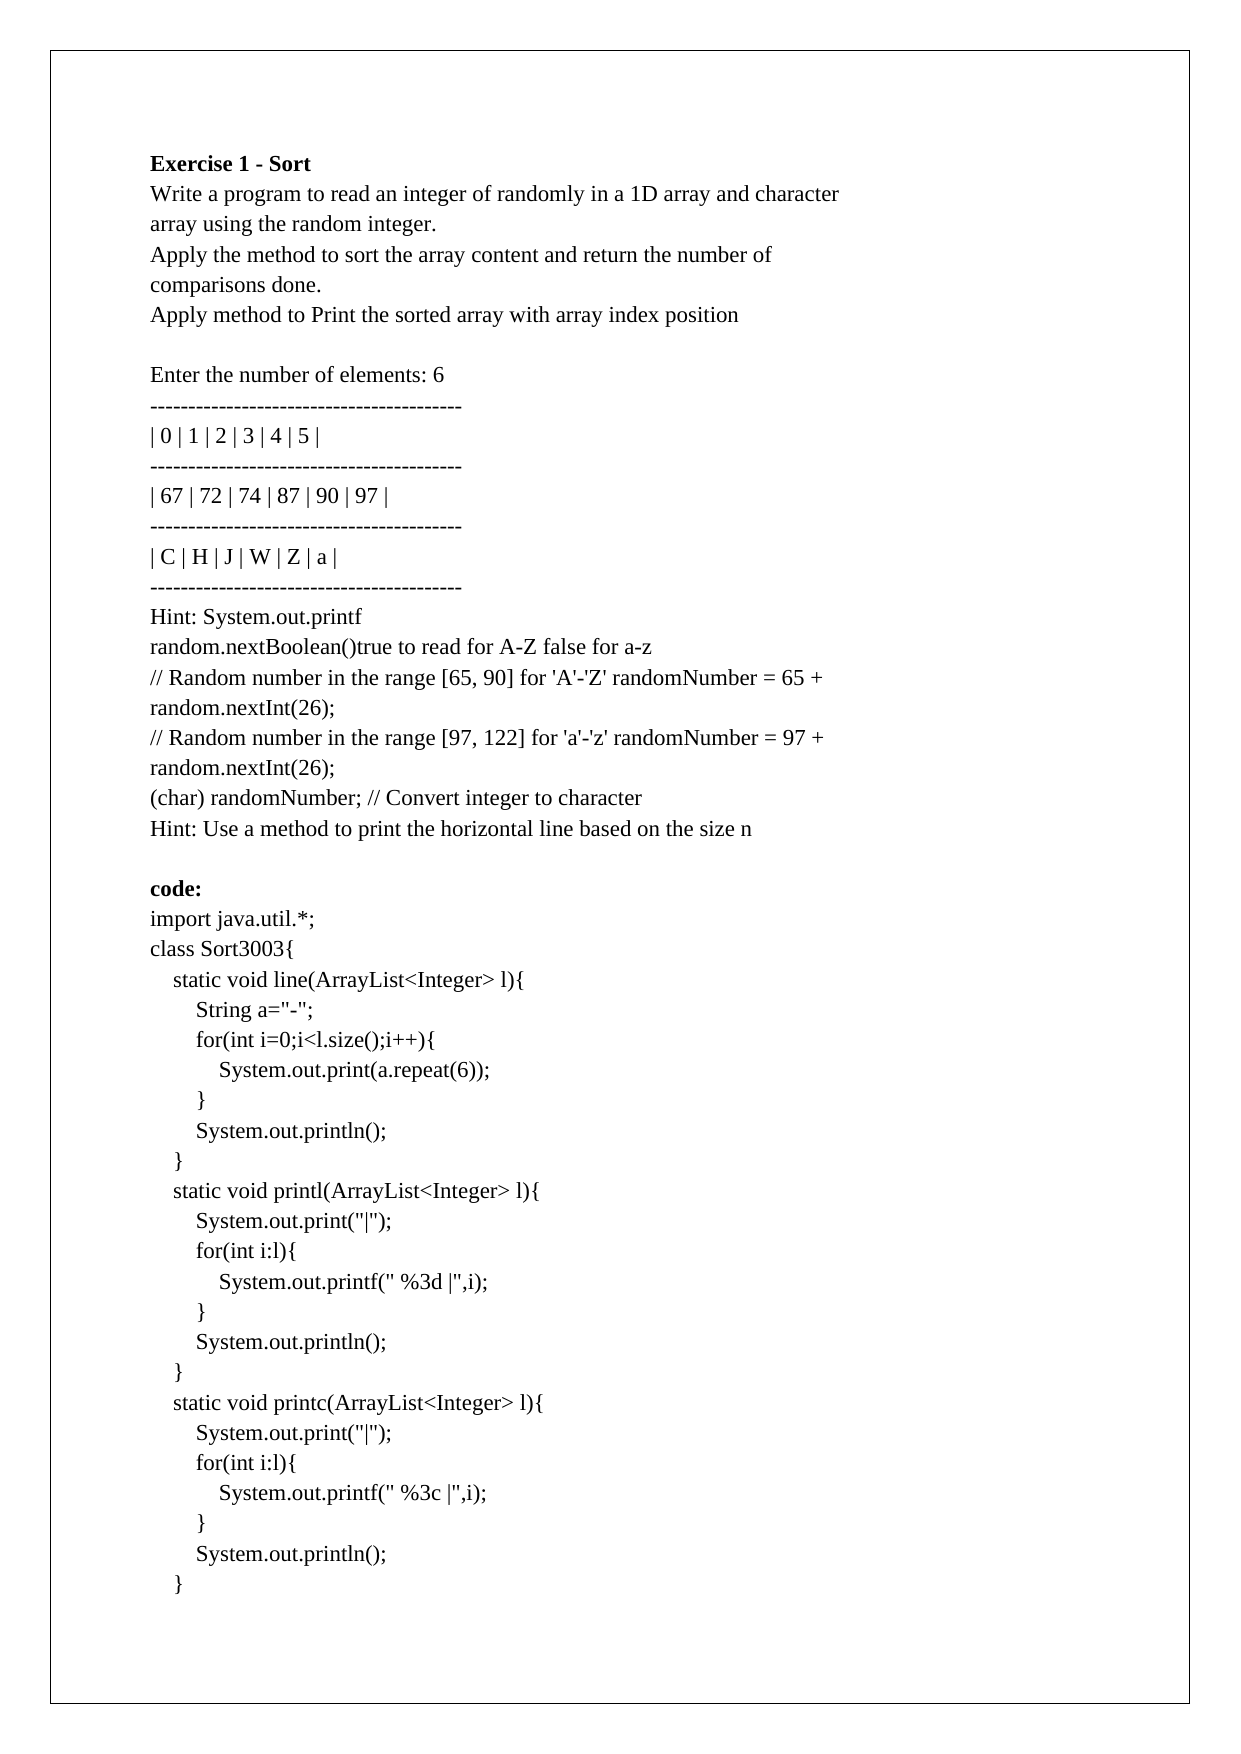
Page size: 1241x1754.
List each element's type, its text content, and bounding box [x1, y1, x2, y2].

text } [150, 1570, 1090, 1596]
text Apply the method to sort the array content and return the number of [150, 241, 1090, 267]
text random.nextInt(26); [150, 694, 1090, 720]
text // Random number in the range [65, 90] for 'A'-'Z' randomNumber = 65 + [150, 663, 1090, 690]
text array using the random integer. [150, 210, 1090, 237]
text Exercise 1 - Sort [150, 150, 1090, 176]
text System.out.printf(" %3d |",i); [150, 1268, 1090, 1294]
text random.nextBoolean()true to read for A-Z false for a-z [150, 633, 1090, 660]
text System.out.println(); [150, 1328, 1090, 1354]
text } [150, 1086, 1090, 1113]
text System.out.print("|"); [150, 1419, 1090, 1445]
text } [150, 1147, 1090, 1173]
text Apply method to Print the sorted array with array index position [150, 301, 1090, 327]
text ----------------------------------------- [150, 392, 1090, 418]
text for(int i=0;i<l.size();i++){ [150, 1026, 1090, 1052]
text static void line(ArrayList<Integer> l){ [150, 966, 1090, 992]
text random.nextInt(26); [150, 754, 1090, 781]
text comparisons done. [150, 271, 1090, 297]
text ----------------------------------------- [150, 512, 1090, 539]
text System.out.print("|"); [150, 1207, 1090, 1234]
text ----------------------------------------- [150, 573, 1090, 599]
text String a="-"; [150, 996, 1090, 1022]
text (char) randomNumber; // Convert integer to character [150, 784, 1090, 811]
text | 0 | 1 | 2 | 3 | 4 | 5 | [150, 422, 1090, 448]
text | C | H | J | W | Z | a | [150, 543, 1090, 569]
text code: [150, 875, 1090, 901]
text | 67 | 72 | 74 | 87 | 90 | 97 | [150, 482, 1090, 509]
text static void printc(ArrayList<Integer> l){ [150, 1388, 1090, 1415]
text System.out.printf(" %3c |",i); [150, 1479, 1090, 1506]
text class Sort3003{ [150, 935, 1090, 962]
text import java.util.*; [150, 905, 1090, 932]
text // Random number in the range [97, 122] for 'a'-'z' randomNumber = 97 + [150, 724, 1090, 750]
text } [150, 1358, 1090, 1385]
text for(int i:l){ [150, 1449, 1090, 1475]
text Write a program to read an integer of randomly in a 1D array and character [150, 180, 1090, 207]
text Hint: Use a method to print the horizontal line based on the size n [150, 814, 1090, 841]
text for(int i:l){ [150, 1237, 1090, 1264]
text } [150, 1298, 1090, 1324]
text Enter the number of elements: 6 [150, 361, 1090, 388]
text System.out.println(); [150, 1539, 1090, 1566]
text static void printl(ArrayList<Integer> l){ [150, 1177, 1090, 1203]
text System.out.print(a.repeat(6)); [150, 1056, 1090, 1083]
text System.out.println(); [150, 1117, 1090, 1143]
text } [150, 1509, 1090, 1536]
text Hint: System.out.printf [150, 603, 1090, 629]
text ----------------------------------------- [150, 452, 1090, 478]
